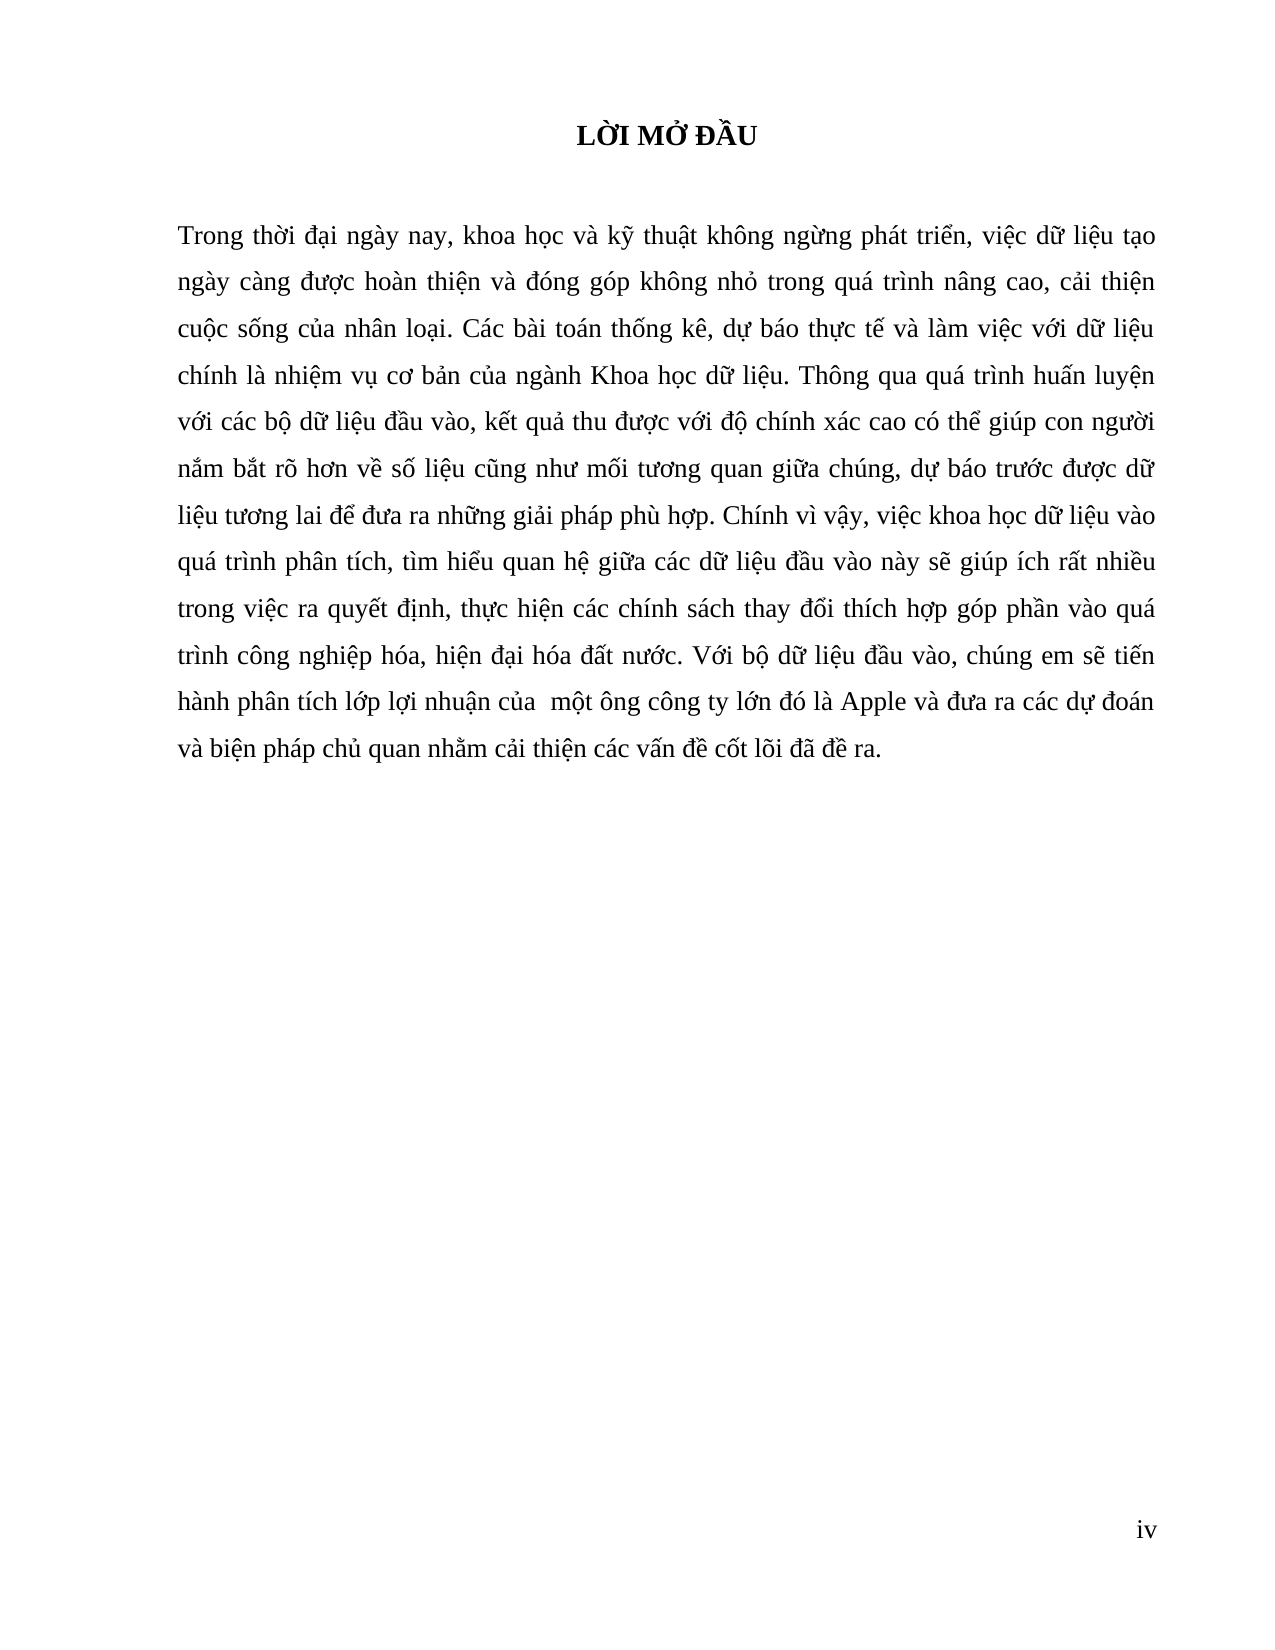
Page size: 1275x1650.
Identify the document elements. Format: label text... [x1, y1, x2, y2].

text LỜI MỞ ĐẦU [177, 118, 1157, 152]
text Trong thời đại ngày nay, khoa học và kỹ thuật không ngừng phát triển, việc dữ liệu tạo ngày càng được hoàn thiện và đóng góp không nhỏ trong quá trình nâng cao, cải thiện cuộc sống của nhân loại. Các bài toán thống kê, dự báo thực tế và làm việc với dữ liệu chính là nhiệm vụ cơ bản của ngành Khoa học dữ liệu. Thông qua quá trình huấn luyện với các bộ dữ liệu đầu vào, kết quả thu được với độ chính xác cao có thể giúp con người nắm bắt rõ hơn về số liệu cũng như mối tương quan giữa chúng, dự báo trước được dữ liệu tương lai để đưa ra những giải pháp phù hợp. Chính vì vậy, việc khoa học dữ liệu vào quá trình phân tích, tìm hiểu quan hệ giữa các dữ liệu đầu vào này sẽ giúp ích rất nhiều trong việc ra quyết định, thực hiện các chính sách thay đổi thích hợp góp phần vào quá trình công nghiệp hóa, hiện đại hóa đất nước. Với bộ dữ liệu đầu vào, chúng em sẽ tiến hành phân tích lớp lợi nhuận của một ông công ty lớn đó là Apple và đưa ra các dự đoán và biện pháp chủ quan nhằm cải thiện các vấn đề cốt lõi đã đề ra. [177, 219, 1157, 763]
